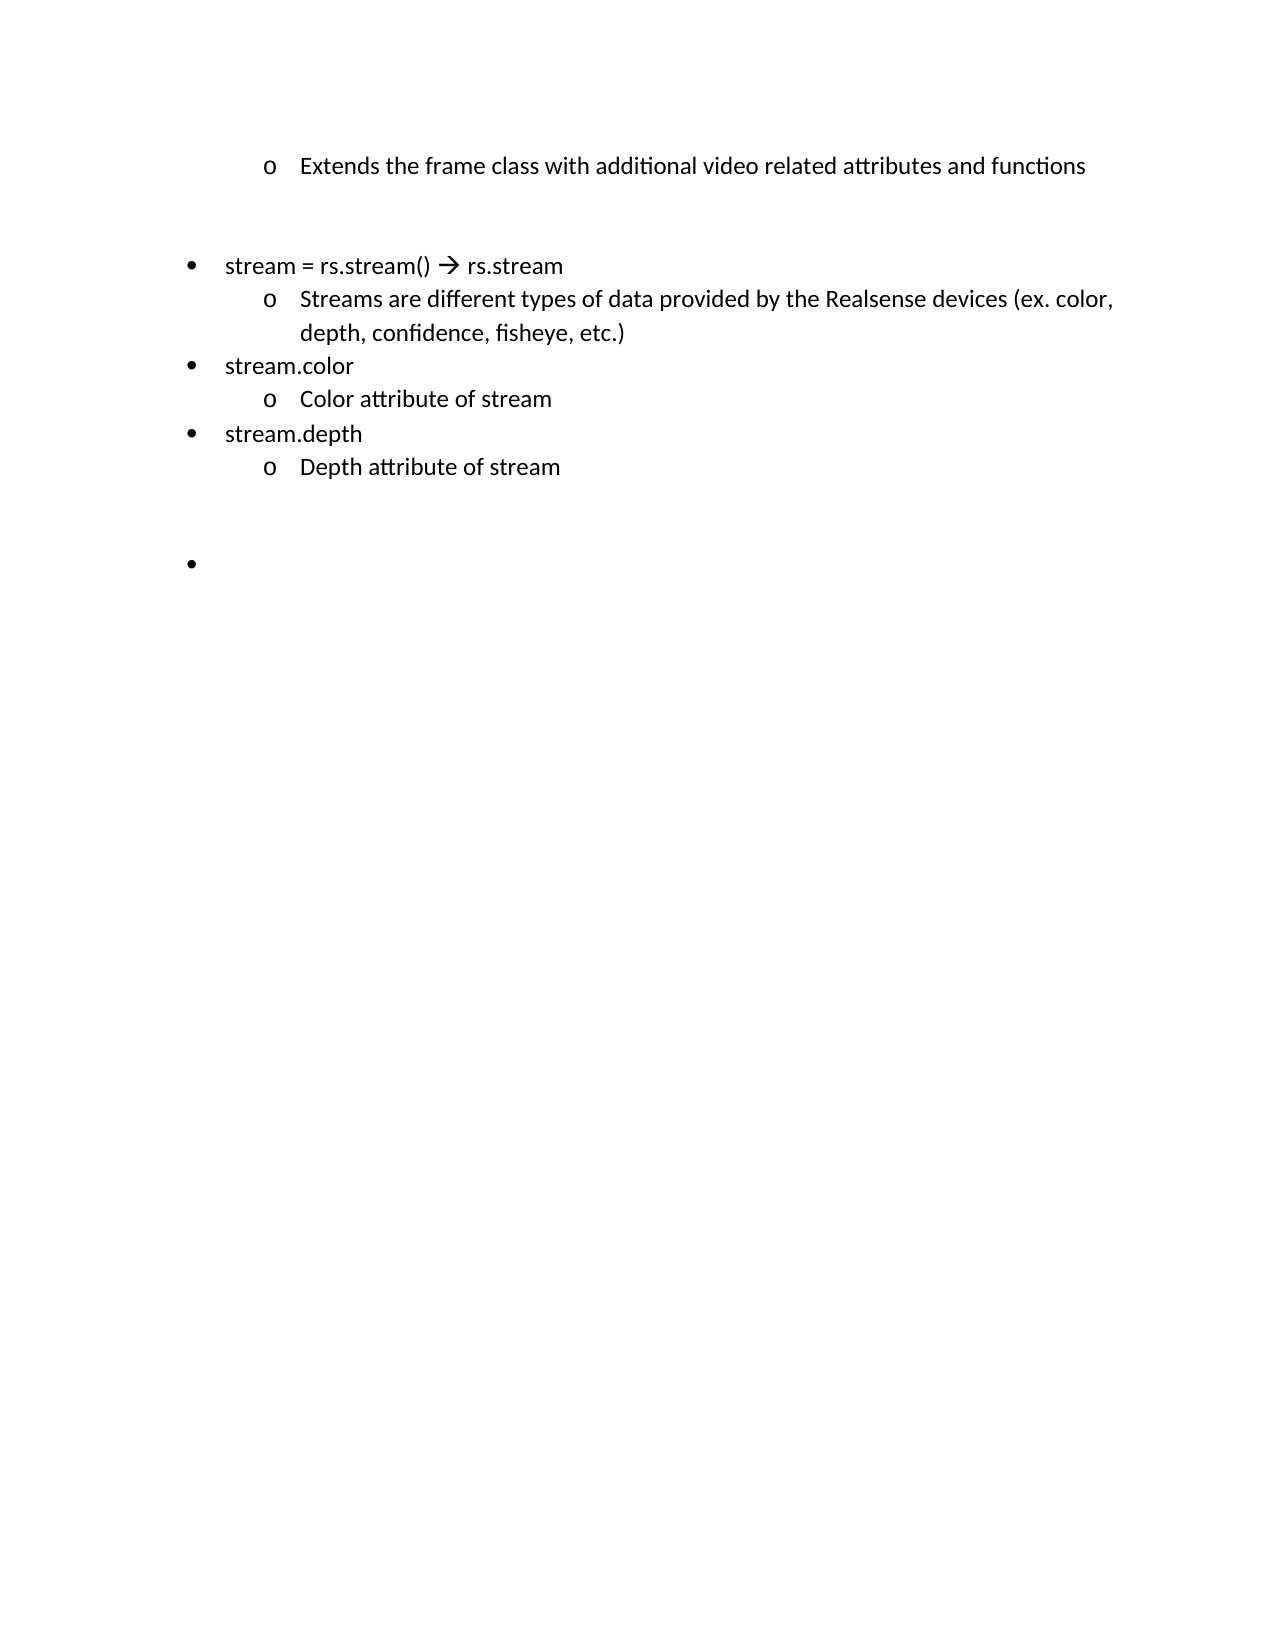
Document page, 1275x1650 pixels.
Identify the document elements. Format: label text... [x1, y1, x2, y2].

list stream.color [187, 351, 1125, 381]
list Streams are different types of data provided by the Realsense devices (ex. color, depth, confidence, fisheye, etc.) [262, 283, 1125, 348]
list stream = rs.stream() rs.stream [187, 251, 1125, 281]
list stream.depth [187, 418, 1125, 448]
list Extends the frame class with additional video related attributes and functions [262, 150, 1125, 182]
list Depth attribute of stream [262, 451, 1125, 482]
list Color attribute of stream [262, 383, 1125, 415]
